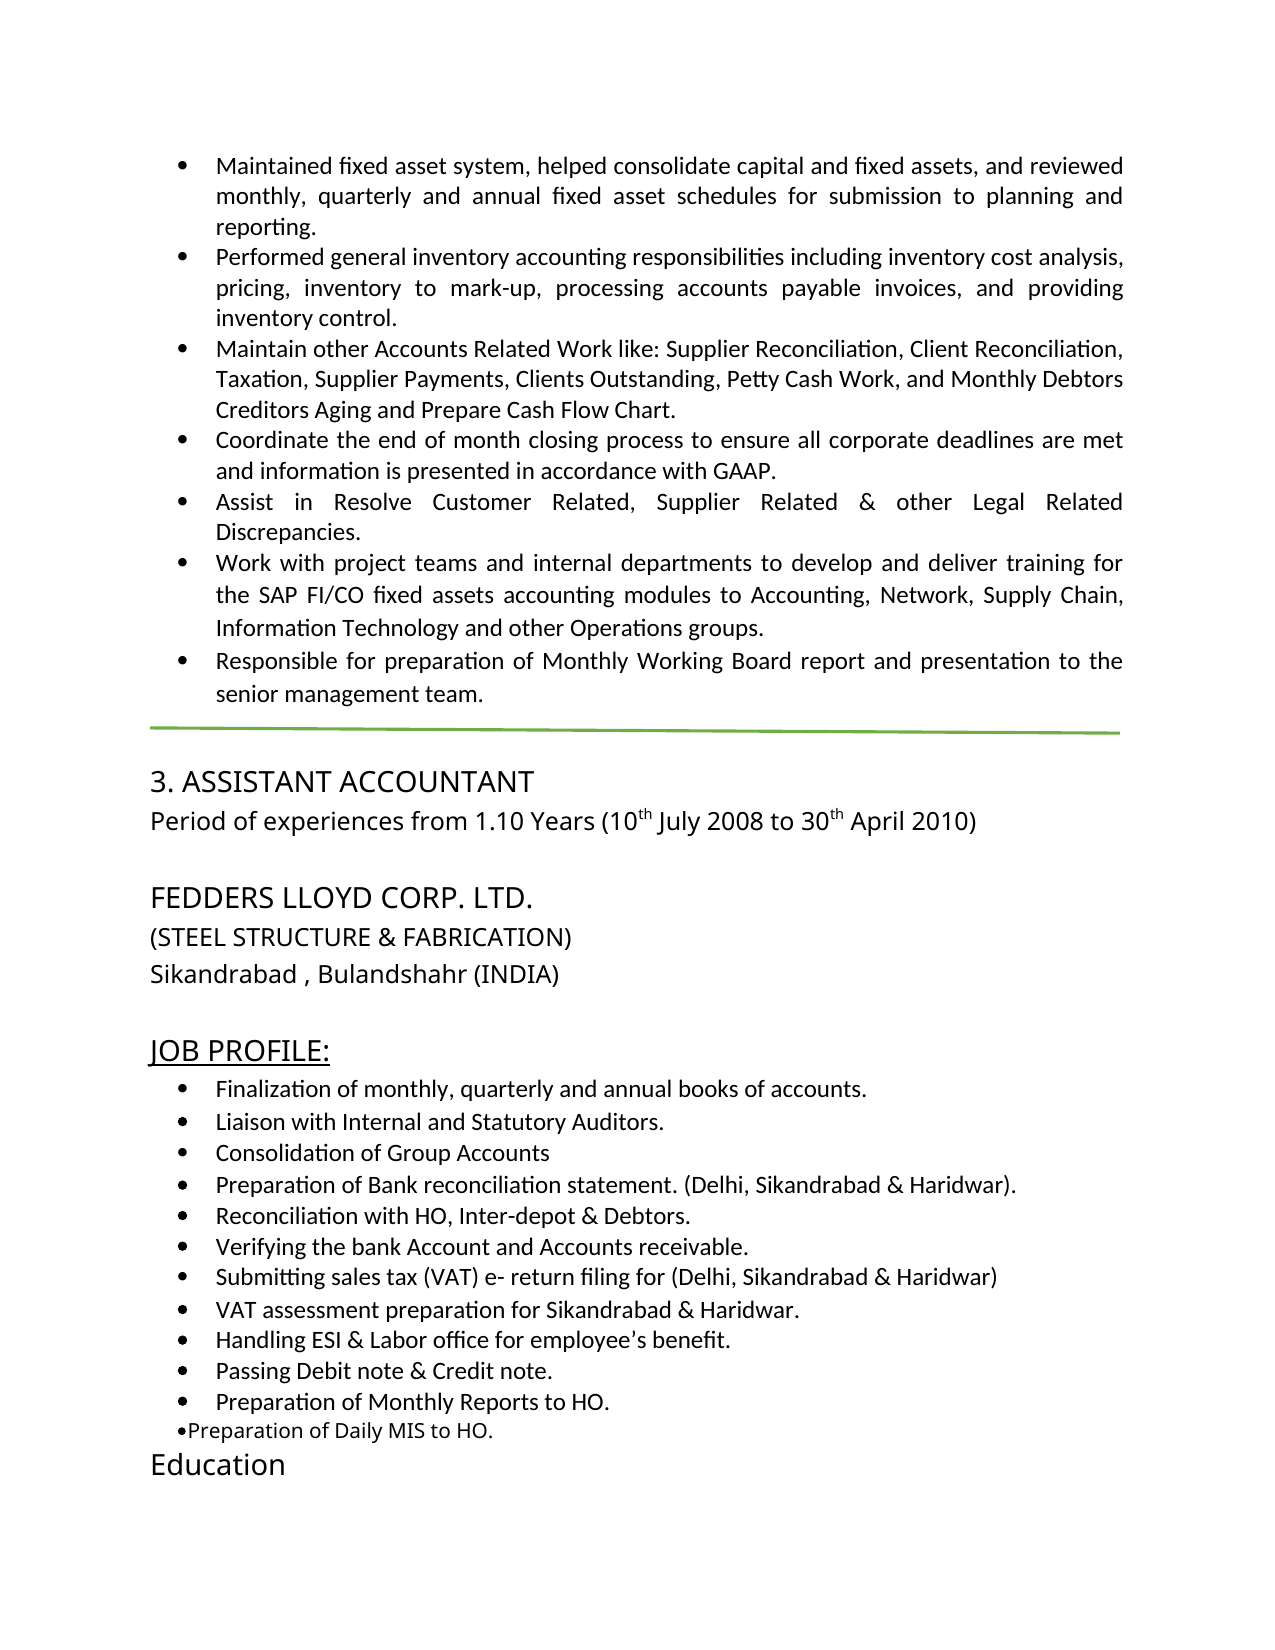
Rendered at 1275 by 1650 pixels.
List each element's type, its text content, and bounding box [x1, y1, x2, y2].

list Preparation of Monthly Reports to HO. [178, 1386, 1125, 1416]
list Finalization of monthly, quarterly and annual books of accounts. [178, 1073, 1125, 1104]
text 3. ASSISTANT ACCOUNTANT [150, 761, 1125, 801]
text FEDDERS LLOYD CORP. LTD. [150, 877, 1125, 917]
list Verifying the bank Account and Accounts receivable. [178, 1231, 1125, 1261]
text JOB PROFILE: [150, 1030, 1125, 1070]
list Preparation of Daily MIS to HO. [178, 1416, 1125, 1444]
text (STEEL STRUCTURE & FABRICATION) [150, 920, 1125, 954]
list Maintained fixed asset system, helped consolidate capital and fixed assets, and reviewed monthly, quarterly and annual fixed asset schedules for submission to planning and reporting. [178, 150, 1125, 242]
list Responsible for preparation of Monthly Working Board report and presentation to the senior management team. [178, 646, 1125, 709]
text Period of experiences from 1.10 Years (10th July 2008 to 30th April 2010) [150, 804, 1125, 838]
list Consolidation of Group Accounts [178, 1137, 1125, 1167]
list Performed general inventory accounting responsibilities including inventory cost analysis, pricing, inventory to mark-up, processing accounts payable invoices, and providing inventory control. [178, 242, 1125, 333]
list Submitting sales tax (VAT) e- return filing for (Delhi, Sikandrabad & Haridwar) [178, 1261, 1125, 1292]
list Reconciliation with HO, Inter-depot & Debtors. [178, 1200, 1125, 1231]
list Maintain other Accounts Related Work like: Supplier Reconciliation, Client Reconciliation, Taxation, Supplier Payments, Clients Outstanding, Petty Cash Work, and Monthly Debtors Creditors Aging and Prepare Cash Flow Chart. [178, 333, 1125, 425]
list VAT assessment preparation for Sikandrabad & Haridwar. [178, 1294, 1125, 1324]
list Work with project teams and internal departments to develop and deliver training for the SAP FI/CO fixed assets accounting modules to Accounting, Network, Supply Chain, Information Technology and other Operations groups. [178, 547, 1125, 643]
list Coordinate the end of month closing process to ensure all corporate deadlines are met and information is presented in accordance with GAAP. [178, 425, 1125, 486]
text Education [150, 1444, 1125, 1484]
list Liaison with Internal and Statutory Auditors. [178, 1106, 1125, 1137]
list Assist in Resolve Customer Related, Supplier Related & other Legal Related Discrepancies. [178, 486, 1125, 547]
text Sikandrabad , Bulandshahr (INDIA) [150, 957, 1125, 991]
list Preparation of Bank reconciliation statement. (Delhi, Sikandrabad & Haridwar). [178, 1169, 1125, 1200]
list Passing Debit note & Credit note. [178, 1355, 1125, 1386]
list Handling ESI & Labor office for employee’s benefit. [178, 1324, 1125, 1355]
